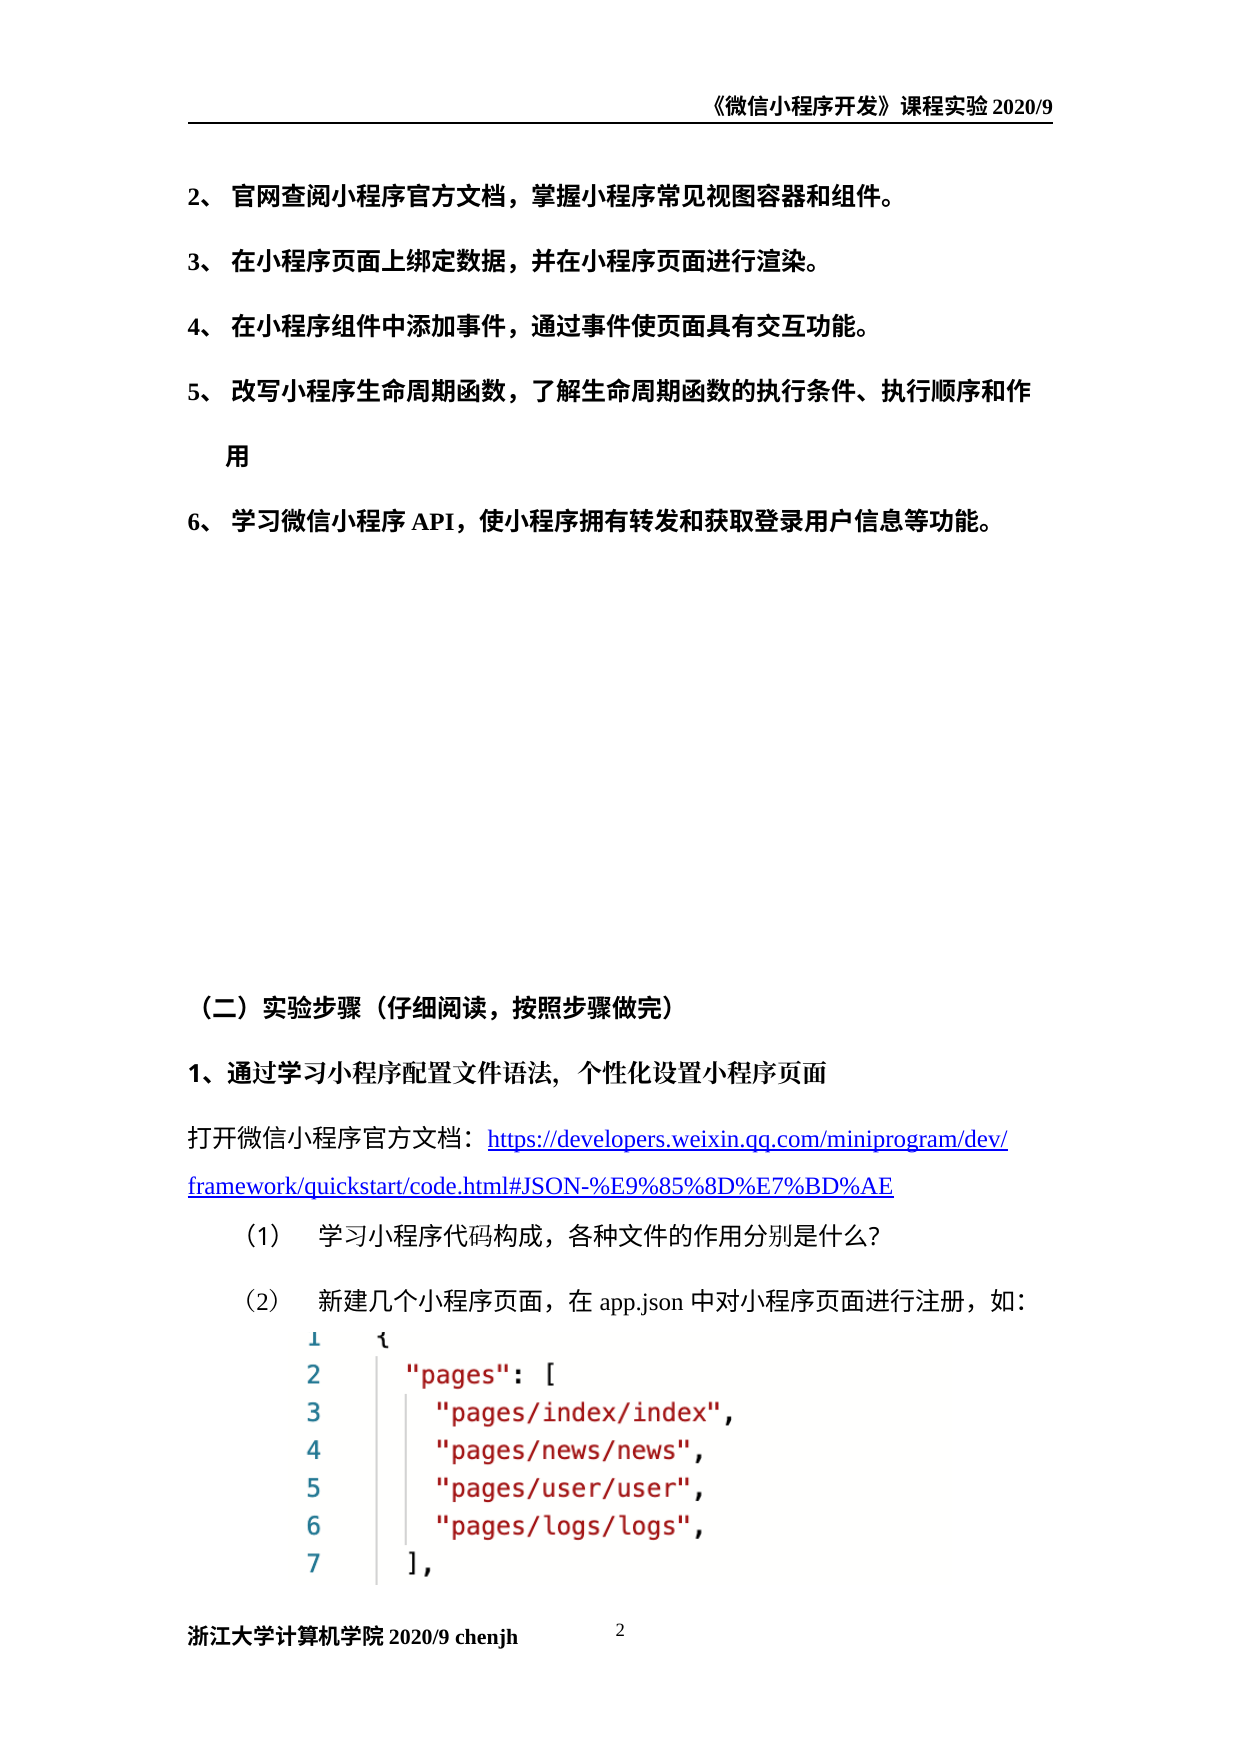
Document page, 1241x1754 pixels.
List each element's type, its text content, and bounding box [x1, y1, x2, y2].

list 新建几个小程序页面，在 app.json 中对小程序页面进行注册，如： [231, 1267, 1053, 1332]
text 1、通过学习小程序配置文件语法，个性化设置小程序页面 [187, 1039, 1053, 1104]
text （二）实验步骤（仔细阅读，按照步骤做完） [187, 974, 1053, 1039]
list 在小程序页面上绑定数据，并在小程序页面进行渲染。 [187, 227, 1053, 292]
picture [288, 1332, 953, 1585]
list 官网查阅小程序官方文档，掌握小程序常见视图容器和组件。 [187, 162, 1053, 227]
list 学习小程序代码构成，各种文件的作用分别是什么? [231, 1202, 1053, 1267]
list 在小程序组件中添加事件，通过事件使页面具有交互功能。 [187, 292, 1053, 357]
text 打开微信小程序官方文档：https://developers.weixin.qq.com/miniprogram/dev/framework/quickstart/code.html#JSON-%E9%85%8D%E7%BD%AE [187, 1104, 1053, 1202]
list 学习微信小程序API，使小程序拥有转发和获取登录用户信息等功能。 [187, 487, 1053, 552]
list 改写小程序生命周期函数，了解生命周期函数的执行条件、执行顺序和作用 [187, 357, 1053, 487]
